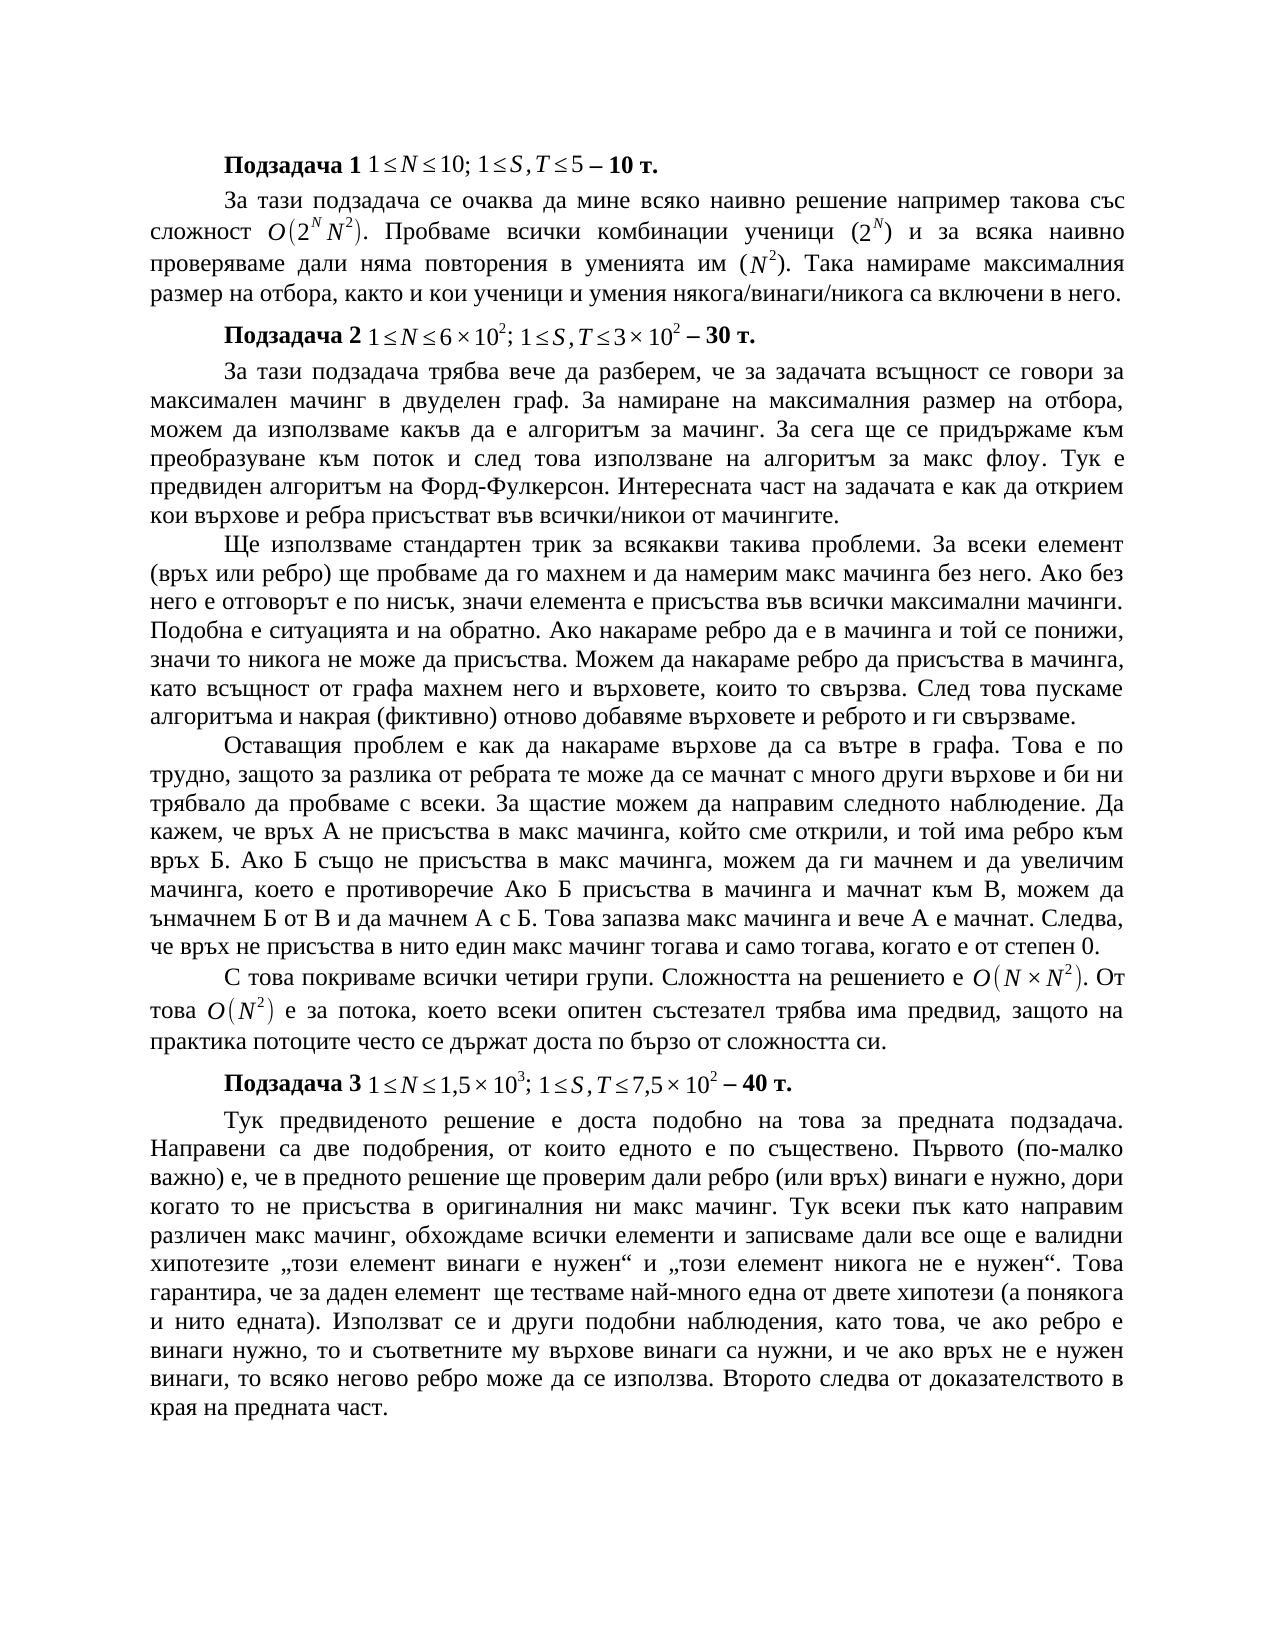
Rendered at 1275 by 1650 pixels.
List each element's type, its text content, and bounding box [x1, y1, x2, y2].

text Подзадача 2 ; – 30 т. [150, 319, 1125, 350]
text Тук предвиденото решение е доста подобно на това за предната подзадача. Направени са две подобрения, от които едното е по съществено. Първото (по-малко важно) е, че в предното решение ще проверим дали ребро (или връх) винаги е нужно, дори когато то не присъства в оригиналния ни макс мачинг. Тук всеки пък като направим различен макс мачинг, обхождаме всички елементи и записваме дали все още е валидни хипотезите „този елемент винаги е нужен“ и „този елемент никога не е нужен“. Това гарантира, че за даден елемент ще тестваме най-много една от двете хипотези (а понякога и нито едната). Използват се и други подобни наблюдения, като това, че ако ребро е винаги нужно, то и съответните му върхове винаги са нужни, и че ако връх не е нужен винаги, то всяко негово ребро може да се използва. Второто следва от доказателството в края на предната част. [150, 1105, 1125, 1421]
text Оставащия проблем е как да накараме върхове да са вътре в графа. Това е по трудно, защото за разлика от ребрата те може да се мачнат с много други върхове и би ни трябвало да пробваме с всеки. За щастие можем да направим следното наблюдение. Да кажем, че връх А не присъства в макс мачинга, който сме открили, и той има ребро към връх Б. Ако Б също не присъства в макс мачинга, можем да ги мачнем и да увеличим мачинга, което е противоречие Ако Б присъства в мачинга и мачнат към В, можем да ънмачнем Б от В и да мачнем А с Б. Това запазва макс мачинга и вече А е мачнат. Следва, че връх не присъства в нито един макс мачинг тогава и само тогава, когато е от степен 0. [150, 730, 1125, 960]
text За тази подзадача трябва вече да разберем, че за задачата всъщност се говори за максимален мачинг в двуделен граф. За намиране на максималния размер на отбора, можем да използваме какъв да е алгоритъм за мачинг. За сега ще се придържаме към преобразуване към поток и след това използване на алгоритъм за макс флоу. Тук е предвиден алгоритъм на Форд-Фулкерсон. Интересната част на задачата е как да открием кои върхове и ребра присъстват във всички/никои от мачингите. [150, 356, 1125, 529]
text С това покриваме всички четири групи. Сложността на решението е . От това е за потока, което всеки опитен състезател трябва има предвид, защото на практика потоците често се държат доста по бързо от сложността си. [150, 960, 1125, 1055]
text Ще използваме стандартен трик за всякакви такива проблеми. За всеки елемент (връх или ребро) ще пробваме да го махнем и да намерим макс мачинга без него. Ако без него е отговорът е по нисък, значи елемента е присъства във всички максимални мачинги. Подобна е ситуацията и на обратно. Ако накараме ребро да е в мачинга и той се понижи, значи то никога не може да присъства. Можем да накараме ребро да присъства в мачинга, като всъщност от графа махнем него и върховете, които то свързва. След това пускаме алгоритъма и накрая (фиктивно) отново добавяме върховете и реброто и ги свързваме. [150, 529, 1125, 730]
text Подзадача 3 ; – 40 т. [150, 1067, 1125, 1098]
text Подзадача 1 ; – 10 т. [150, 150, 1125, 179]
text За тази подзадача се очаква да мине всяко наивно решение например такова със сложност . Пробваме всички комбинации ученици () и за всяка наивно проверяваме дали няма повторения в уменията им (). Така намираме максималния размер на отбора, както и кои ученици и умения някога/винаги/никога са включени в него. [150, 185, 1125, 307]
